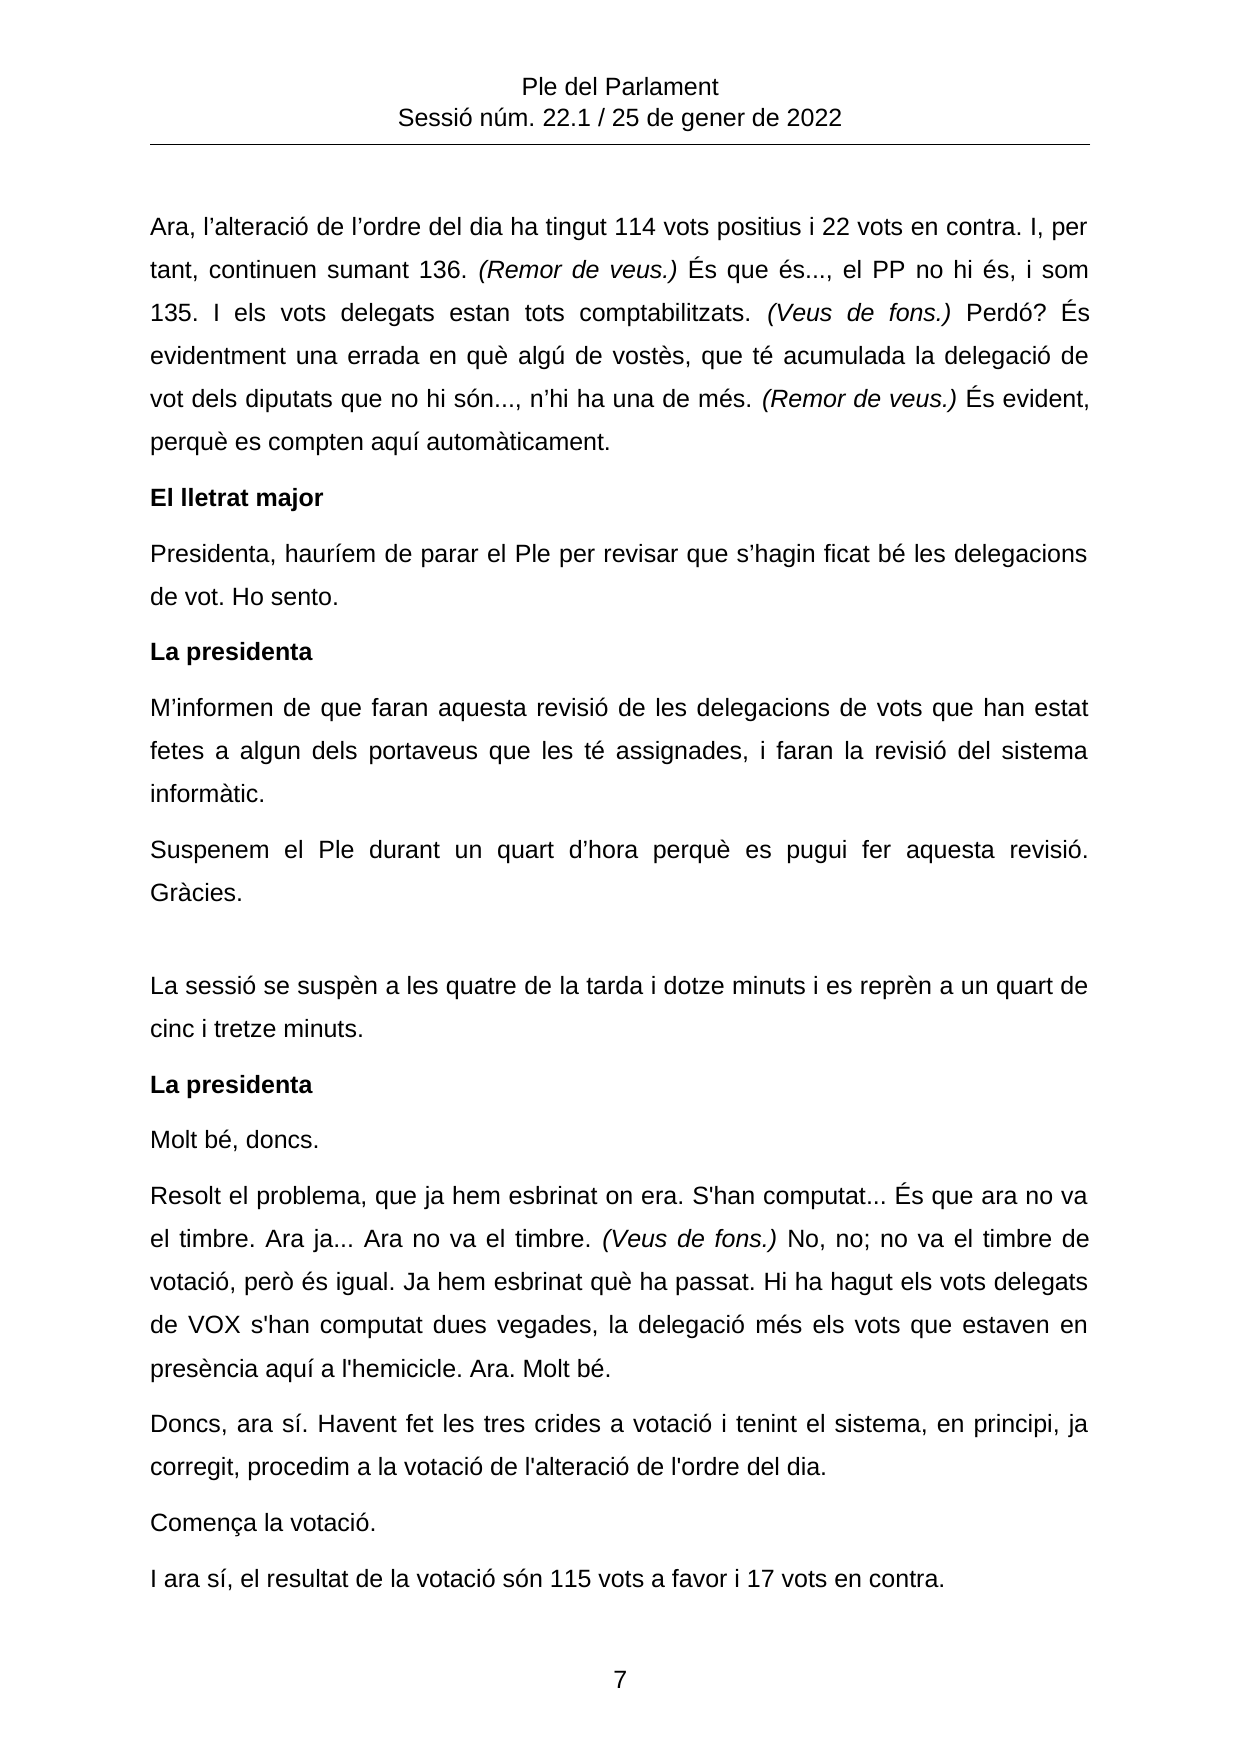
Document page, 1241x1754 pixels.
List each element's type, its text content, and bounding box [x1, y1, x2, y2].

text La sessió se suspèn a les quatre de la tarda i dotze minuts i es reprèn a un quart de cinc i tretze minuts. [150, 971, 1090, 1043]
text La presidenta [150, 1070, 1090, 1099]
text La presidenta [150, 637, 1090, 666]
text Doncs, ara sí. Havent fet les tres crides a votació i tenint el sistema, en principi, ja corregit, procedim a la votació de l'alteració de l'ordre del dia. [150, 1409, 1090, 1481]
text I ara sí, el resultat de la votació són 115 vots a favor i 17 vots en contra. [150, 1564, 1090, 1592]
text Comença la votació. [150, 1508, 1090, 1537]
text Ara, l’alteració de l’ordre del dia ha tingut 114 vots positius i 22 vots en contra. I, per tant, continuen sumant 136. (Remor de veus.) És que és..., el PP no hi és, i som 135. I els vots delegats estan tots comptabilitzats. (Veus de fons.) Perdó? És evidentment una errada en què algú de vostès, que té acumulada la delegació de vot dels diputats que no hi són..., n’hi ha una de més. (Remor de veus.) És evident, perquè es compten aquí automàticament. [150, 212, 1090, 456]
text Molt bé, doncs. [150, 1126, 1090, 1154]
text Resolt el problema, que ja hem esbrinat on era. S'han computat... És que ara no va el timbre. Ara ja... Ara no va el timbre. (Veus de fons.) No, no; no va el timbre de votació, però és igual. Ja hem esbrinat què ha passat. Hi ha hagut els vots delegats de VOX s'han computat dues vegades, la delegació més els vots que estaven en presència aquí a l'hemicicle. Ara. Molt bé. [150, 1181, 1090, 1382]
text M’informen de que faran aquesta revisió de les delegacions de vots que han estat fetes a algun dels portaveus que les té assignades, i faran la revisió del sistema informàtic. [150, 693, 1090, 808]
text Suspenem el Ple durant un quart d’hora perquè es pugui fer aquesta revisió. Gràcies. [150, 835, 1090, 907]
text Presidenta, hauríem de parar el Ple per revisar que s’hagin ficat bé les delegacions de vot. Ho sento. [150, 539, 1090, 611]
text El lletrat major [150, 483, 1090, 512]
